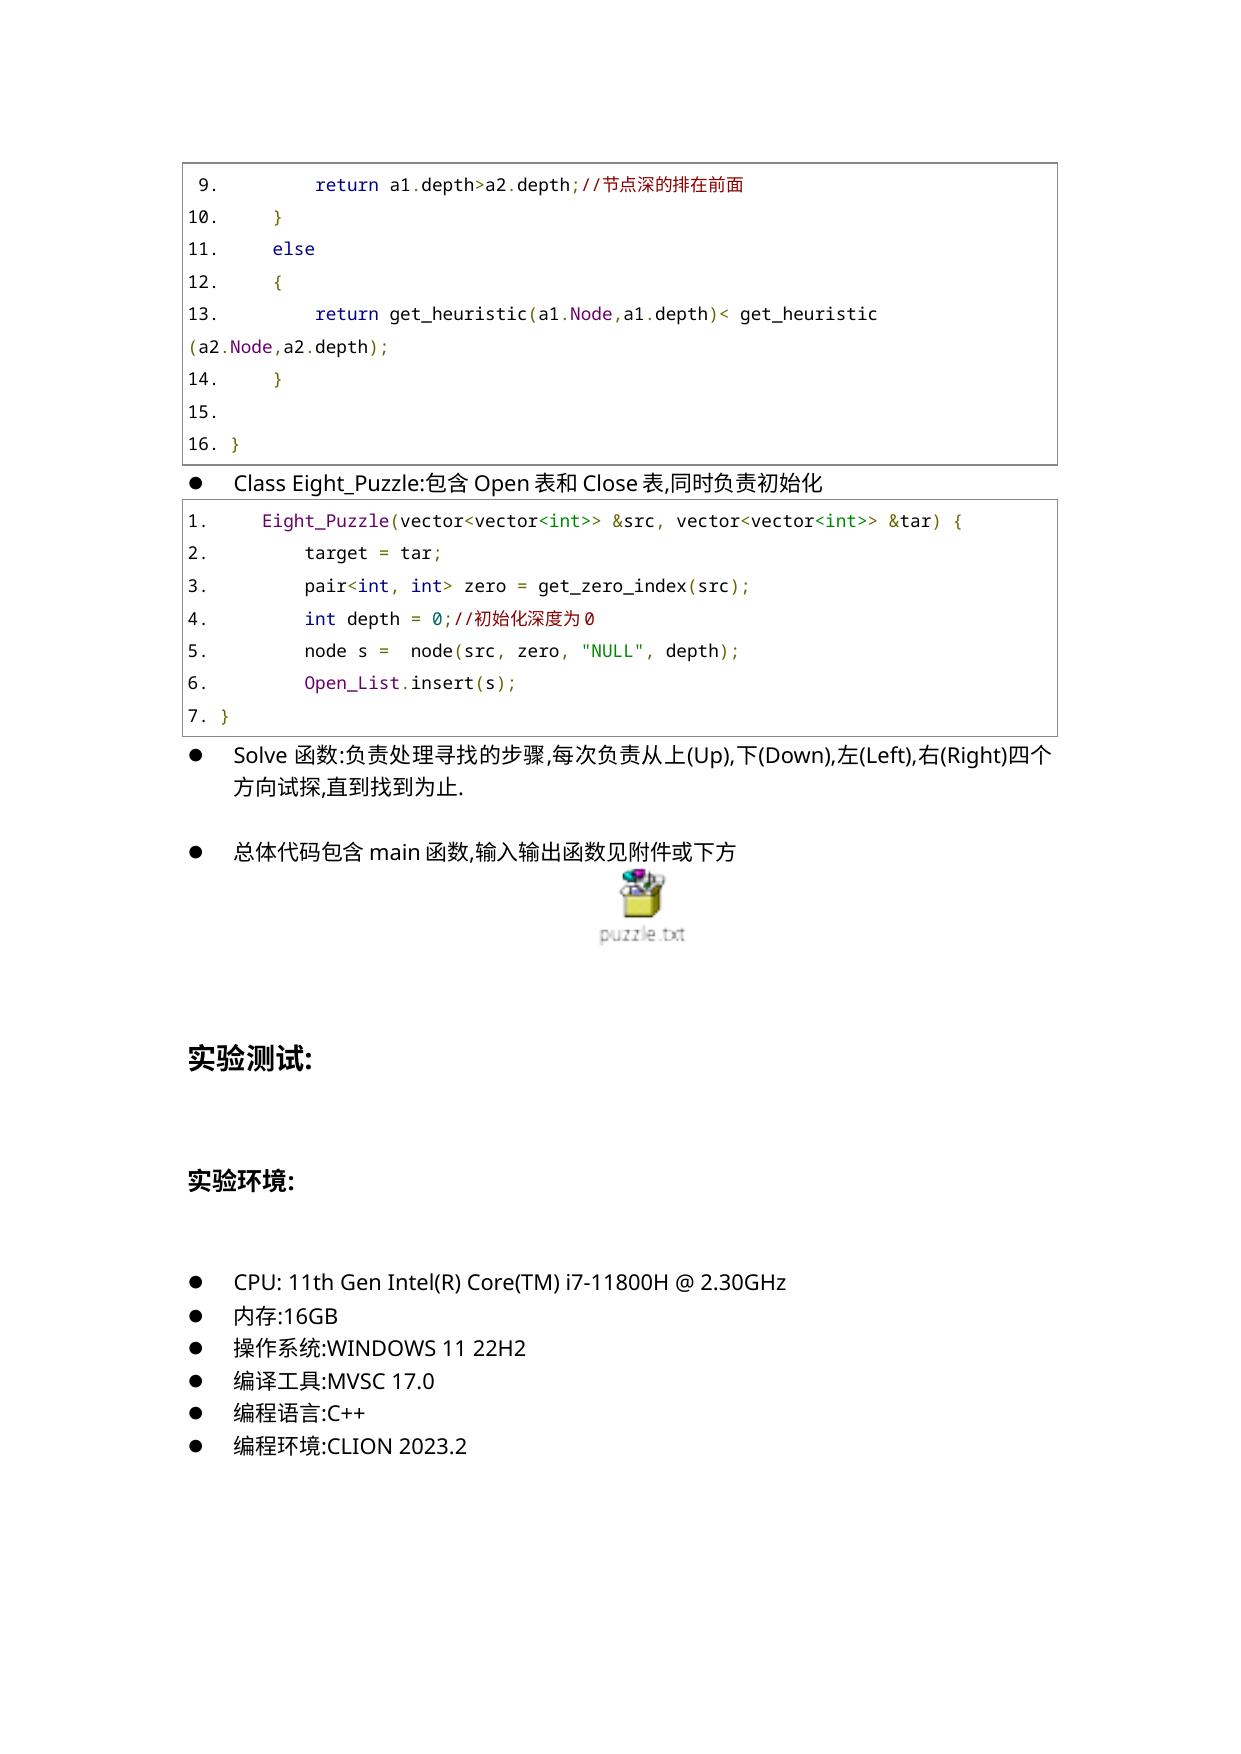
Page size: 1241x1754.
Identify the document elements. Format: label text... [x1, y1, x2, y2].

list Class Eight_Puzzle:包含Open表和Close表,同时负责初始化 [187, 466, 1053, 498]
text 2. target = tar; [187, 537, 1053, 569]
list 编程环境:CLION 2023.2 [187, 1428, 1053, 1461]
text 6. Open_List.insert(s); [187, 667, 1053, 693]
text 12. { [187, 265, 1053, 298]
list 编译工具:MVSC 17.0 [187, 1363, 1053, 1396]
text 7. } [183, 693, 1057, 736]
text 3. pair<int, int> zero = get_zero_index(src); [187, 569, 1053, 602]
text 15. [187, 395, 1053, 422]
subtitle 实验环境: [187, 1147, 1053, 1212]
text 11. else [187, 233, 1053, 265]
text 16. } [183, 422, 1057, 464]
text 5. node s = node(src, zero, "NULL", depth); [187, 634, 1053, 667]
list CPU: 11th Gen Intel(R) Core(TM) i7-11800H @ 2.30GHz [187, 1266, 1053, 1298]
list 编程语言:C++ [187, 1396, 1053, 1428]
text 4. int depth = 0;//初始化深度为0 [187, 602, 1053, 634]
list 内存:16GB [187, 1298, 1053, 1331]
text 13. return get_heuristic(a1.Node,a1.depth)< get_heuristic (a2.Node,a2.depth); [187, 298, 1053, 363]
text 10. } [187, 200, 1053, 233]
subtitle 实验测试: [187, 1024, 1053, 1089]
text 14. } [187, 363, 1053, 395]
list 总体代码包含main函数,输入输出函数见附件或下方 [187, 835, 1053, 867]
text 9. return a1.depth>a2.depth;//节点深的排在前面 [183, 164, 1057, 200]
list Solve 函数:负责处理寻找的步骤,每次负责从上(Up),下(Down),左(Left),右(Right)四个方向试探,直到找到为止. [187, 737, 1053, 802]
list 操作系统:WINDOWS 11 22H2 [187, 1331, 1053, 1363]
text 1. Eight_Puzzle(vector<vector<int>> &src, vector<vector<int>> &tar) { [183, 500, 1057, 537]
